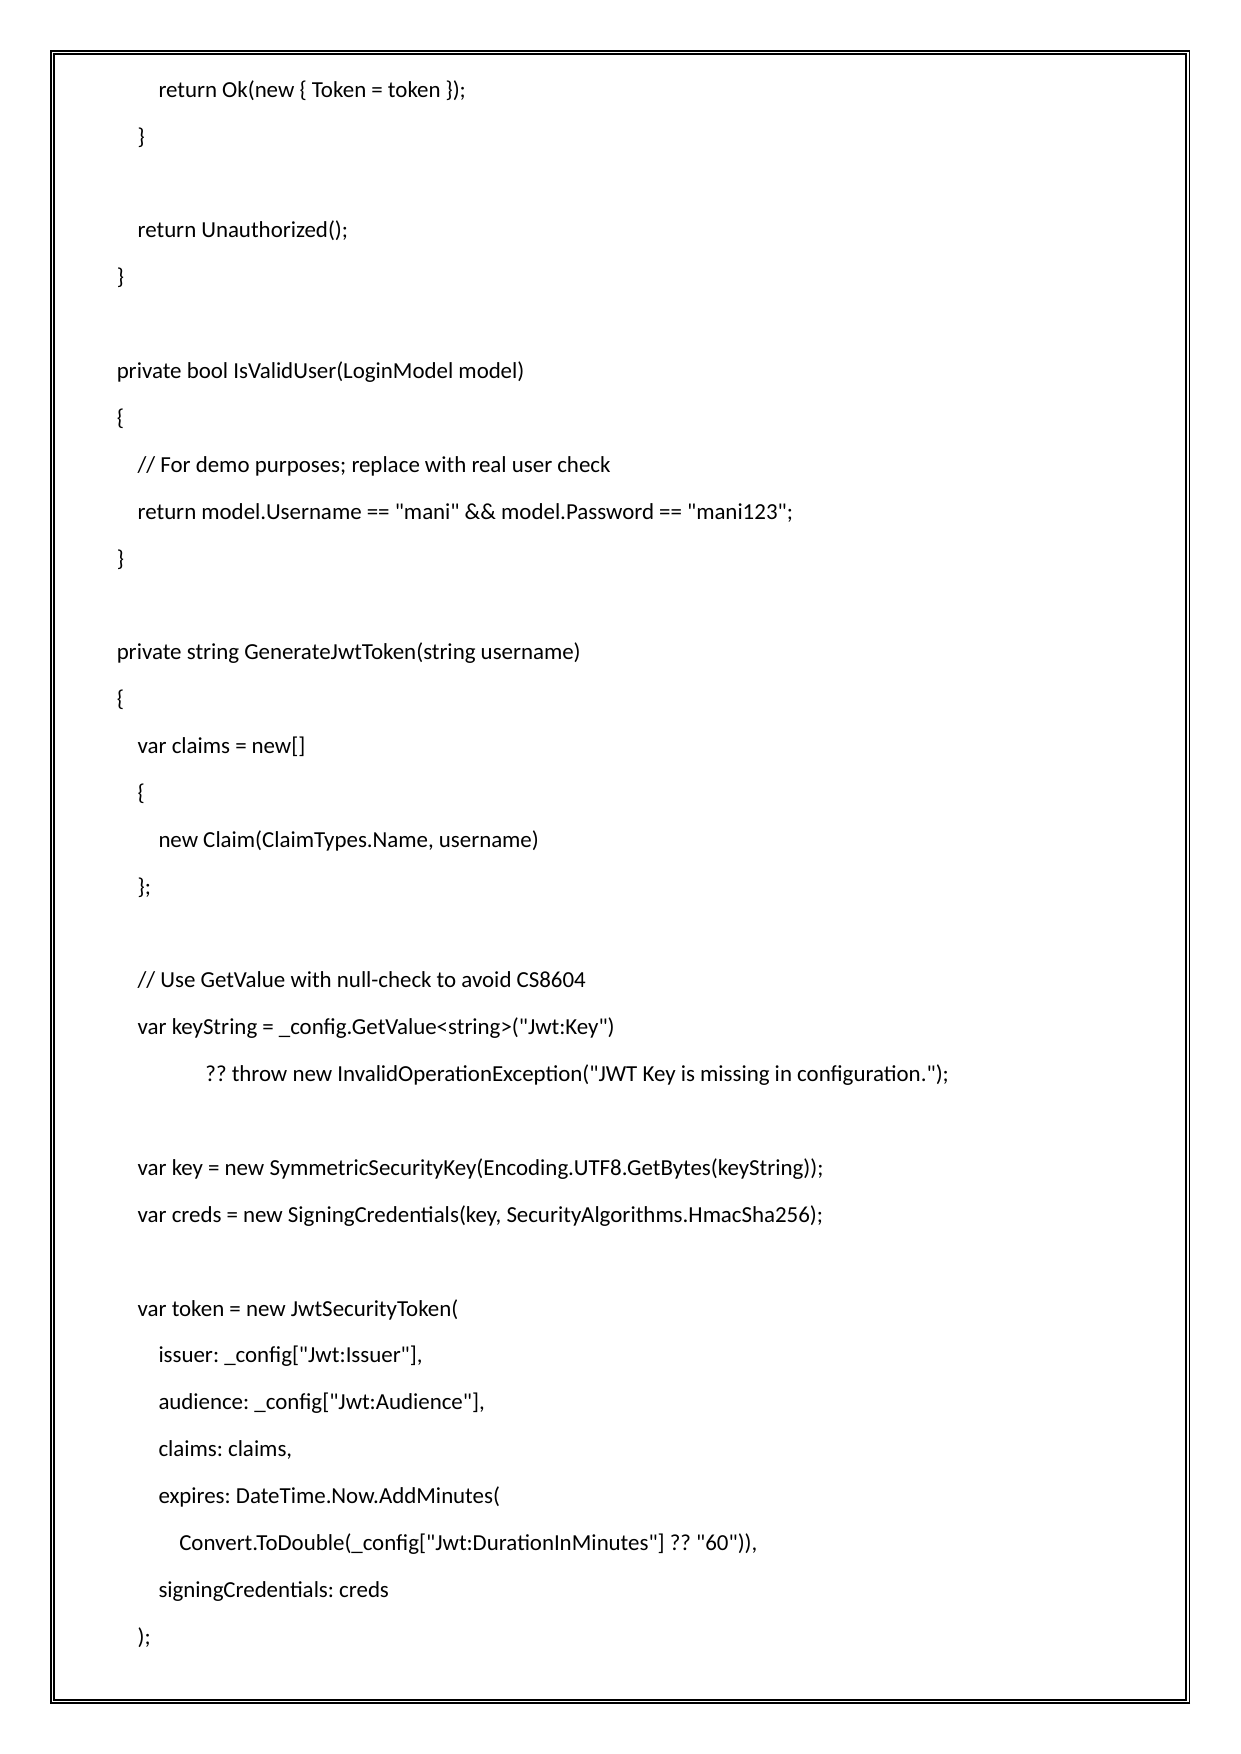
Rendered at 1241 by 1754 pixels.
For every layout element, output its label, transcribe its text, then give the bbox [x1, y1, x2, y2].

text var keyString = _config.GetValue<string>("Jwt:Key") [75, 1012, 1165, 1041]
text private string GenerateJwtToken(string username) [75, 637, 1165, 666]
text // For demo purposes; replace with real user check [75, 450, 1165, 478]
text audience: _config["Jwt:Audience"], [75, 1387, 1165, 1416]
text { [75, 684, 1165, 712]
text var key = new SymmetricSecurityKey(Encoding.UTF8.GetBytes(keyString)); [75, 1153, 1165, 1181]
text } [75, 544, 1165, 572]
text claims: claims, [75, 1434, 1165, 1462]
text private bool IsValidUser(LoginModel model) [75, 356, 1165, 384]
text } [75, 122, 1165, 150]
text var creds = new SigningCredentials(key, SecurityAlgorithms.HmacSha256); [75, 1200, 1165, 1228]
text var claims = new[] [75, 731, 1165, 759]
text signingCredentials: creds [75, 1575, 1165, 1603]
text return model.Username == "mani" && model.Password == "mani123"; [75, 497, 1165, 525]
text }; [75, 872, 1165, 900]
text var token = new JwtSecurityToken( [75, 1294, 1165, 1322]
text Convert.ToDouble(_config["Jwt:DurationInMinutes"] ?? "60")), [75, 1528, 1165, 1556]
text return Unauthorized(); [75, 216, 1165, 244]
text new Claim(ClaimTypes.Name, username) [75, 825, 1165, 853]
text // Use GetValue with null-check to avoid CS8604 [75, 966, 1165, 994]
text } [75, 262, 1165, 291]
text ?? throw new InvalidOperationException("JWT Key is missing in configuration."); [75, 1059, 1165, 1087]
text { [75, 778, 1165, 806]
text return Ok(new { Token = token }); [75, 75, 1165, 103]
text ); [75, 1622, 1165, 1650]
text expires: DateTime.Now.AddMinutes( [75, 1481, 1165, 1509]
text issuer: _config["Jwt:Issuer"], [75, 1341, 1165, 1369]
text { [75, 403, 1165, 431]
